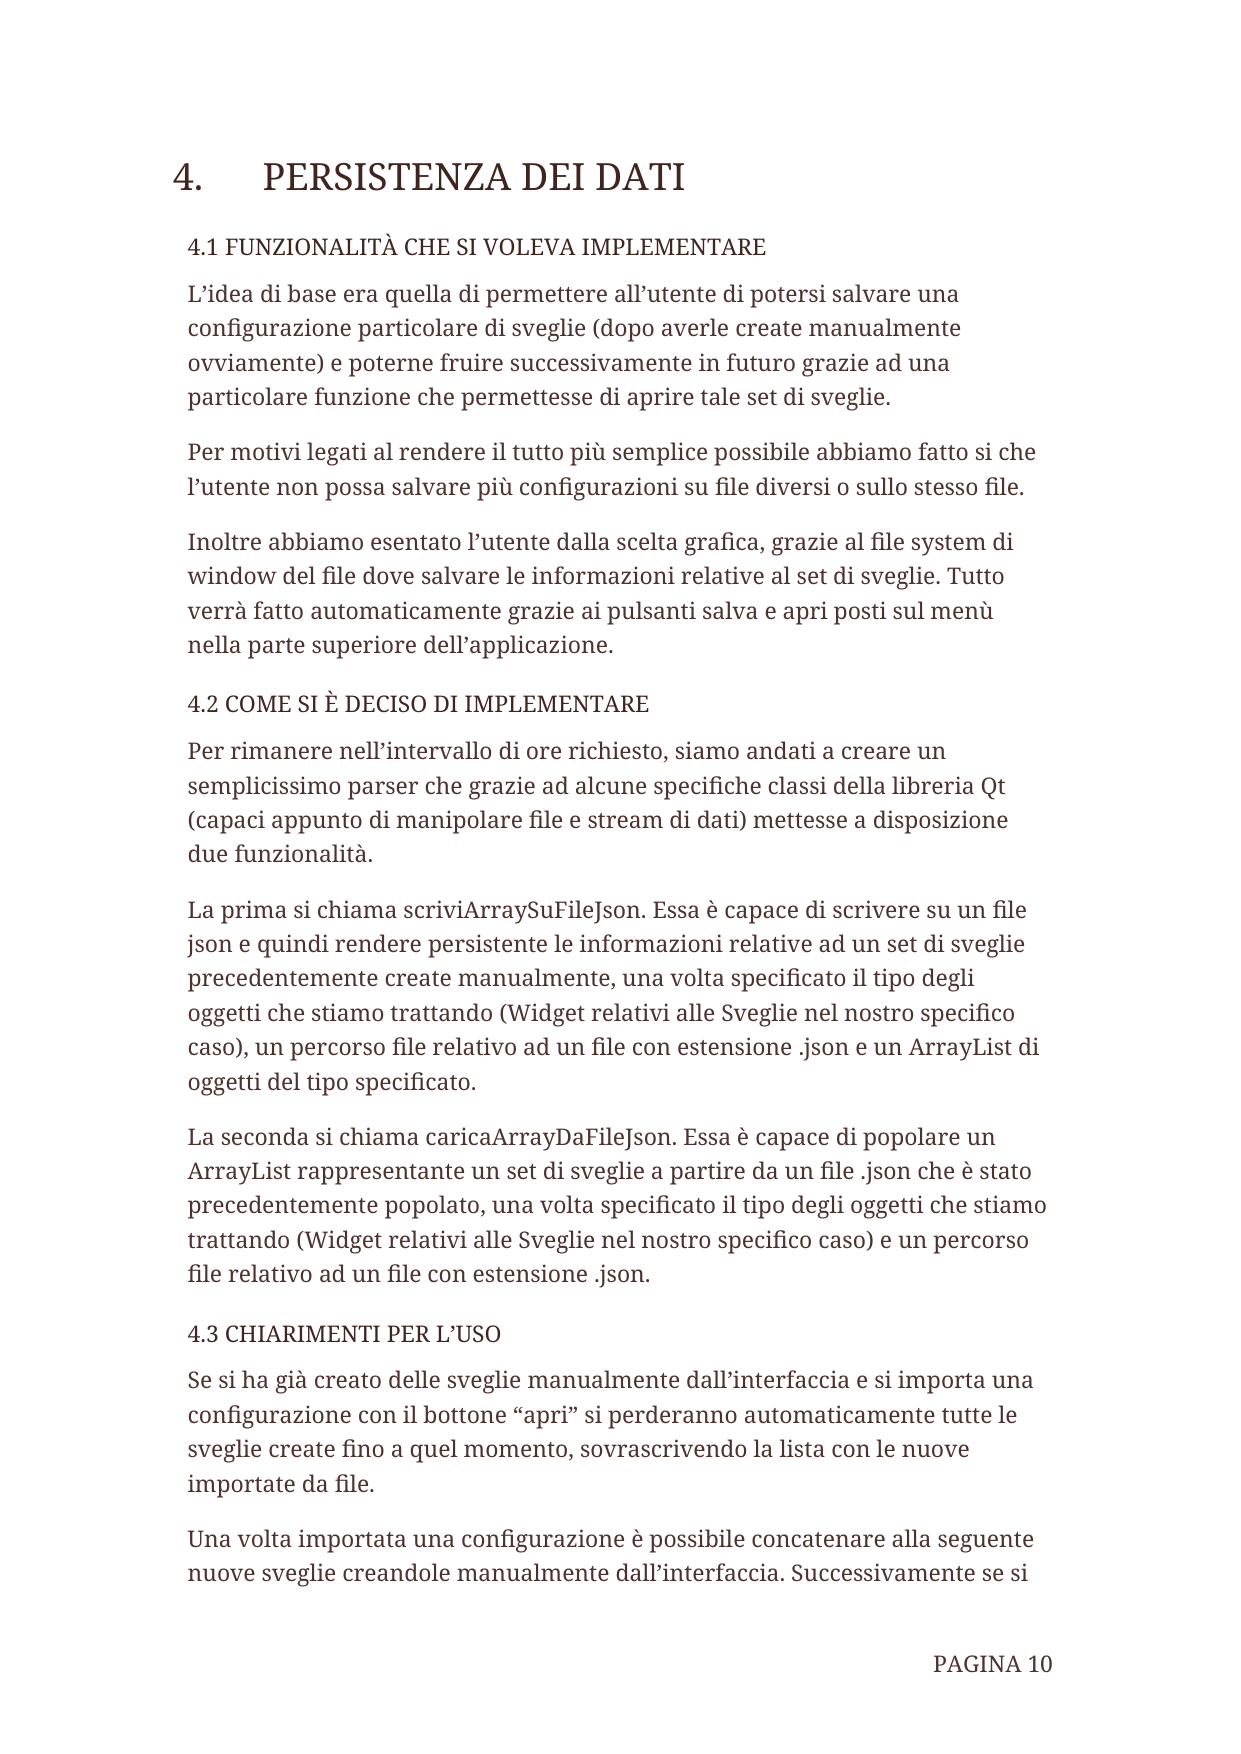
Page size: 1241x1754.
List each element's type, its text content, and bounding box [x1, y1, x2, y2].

text Per motivi legati al rendere il tutto più semplice possibile abbiamo fatto si che l’utente non possa salvare più configurazioni su file diversi o sullo stesso file. [187, 436, 1053, 502]
text Se si ha già creato delle sveglie manualmente dall’interfaccia e si importa una configurazione con il bottone “apri” si perderanno automaticamente tutte le sveglie create fino a quel momento, sovrascrivendo la lista con le nuove importate da file. [187, 1364, 1053, 1499]
subtitle PERSISTENZA DEI DATI [173, 150, 1053, 201]
text Inoltre abbiamo esentato l’utente dalla scelta grafica, grazie al file system di window del file dove salvare le informazioni relative al set di sveglie. Tutto verrà fatto automaticamente grazie ai pulsanti salva e apri posti sul menù nella parte superiore dell’applicazione. [187, 526, 1053, 660]
subtitle 4.1 FUNZIONALITÀ CHE SI VOLEVA IMPLEMENTARE [187, 231, 1053, 262]
text La seconda si chiama caricaArrayDaFileJson. Essa è capace di popolare un ArrayList rappresentante un set di sveglie a partire da un file .json che è stato precedentemente popolato, una volta specificato il tipo degli oggetti che stiamo trattando (Widget relativi alle Sveglie nel nostro specifico caso) e un percorso file relativo ad un file con estensione .json. [187, 1121, 1053, 1289]
text La prima si chiama scriviArraySuFileJson. Essa è capace di scrivere su un file json e quindi rendere persistente le informazioni relative ad un set di sveglie precedentemente create manualmente, una volta specificato il tipo degli oggetti che stiamo trattando (Widget relativi alle Sveglie nel nostro specifico caso), un percorso file relativo ad un file con estensione .json e un ArrayList di oggetti del tipo specificato. [187, 894, 1053, 1097]
subtitle 4.3 CHIARIMENTI PER L’USO [187, 1318, 1053, 1349]
text L’idea di base era quella di permettere all’utente di potersi salvare una configurazione particolare di sveglie (dopo averle create manualmente ovviamente) e poterne fruire successivamente in futuro grazie ad una particolare funzione che permettesse di aprire tale set di sveglie. [187, 278, 1053, 412]
text Per rimanere nell’intervallo di ore richiesto, siamo andati a creare un semplicissimo parser che grazie ad alcune specifiche classi della libreria Qt (capaci appunto di manipolare file e stream di dati) mettesse a disposizione due funzionalità. [187, 735, 1053, 870]
subtitle 4.2 COME SI È DECISO DI IMPLEMENTARE [187, 688, 1053, 720]
